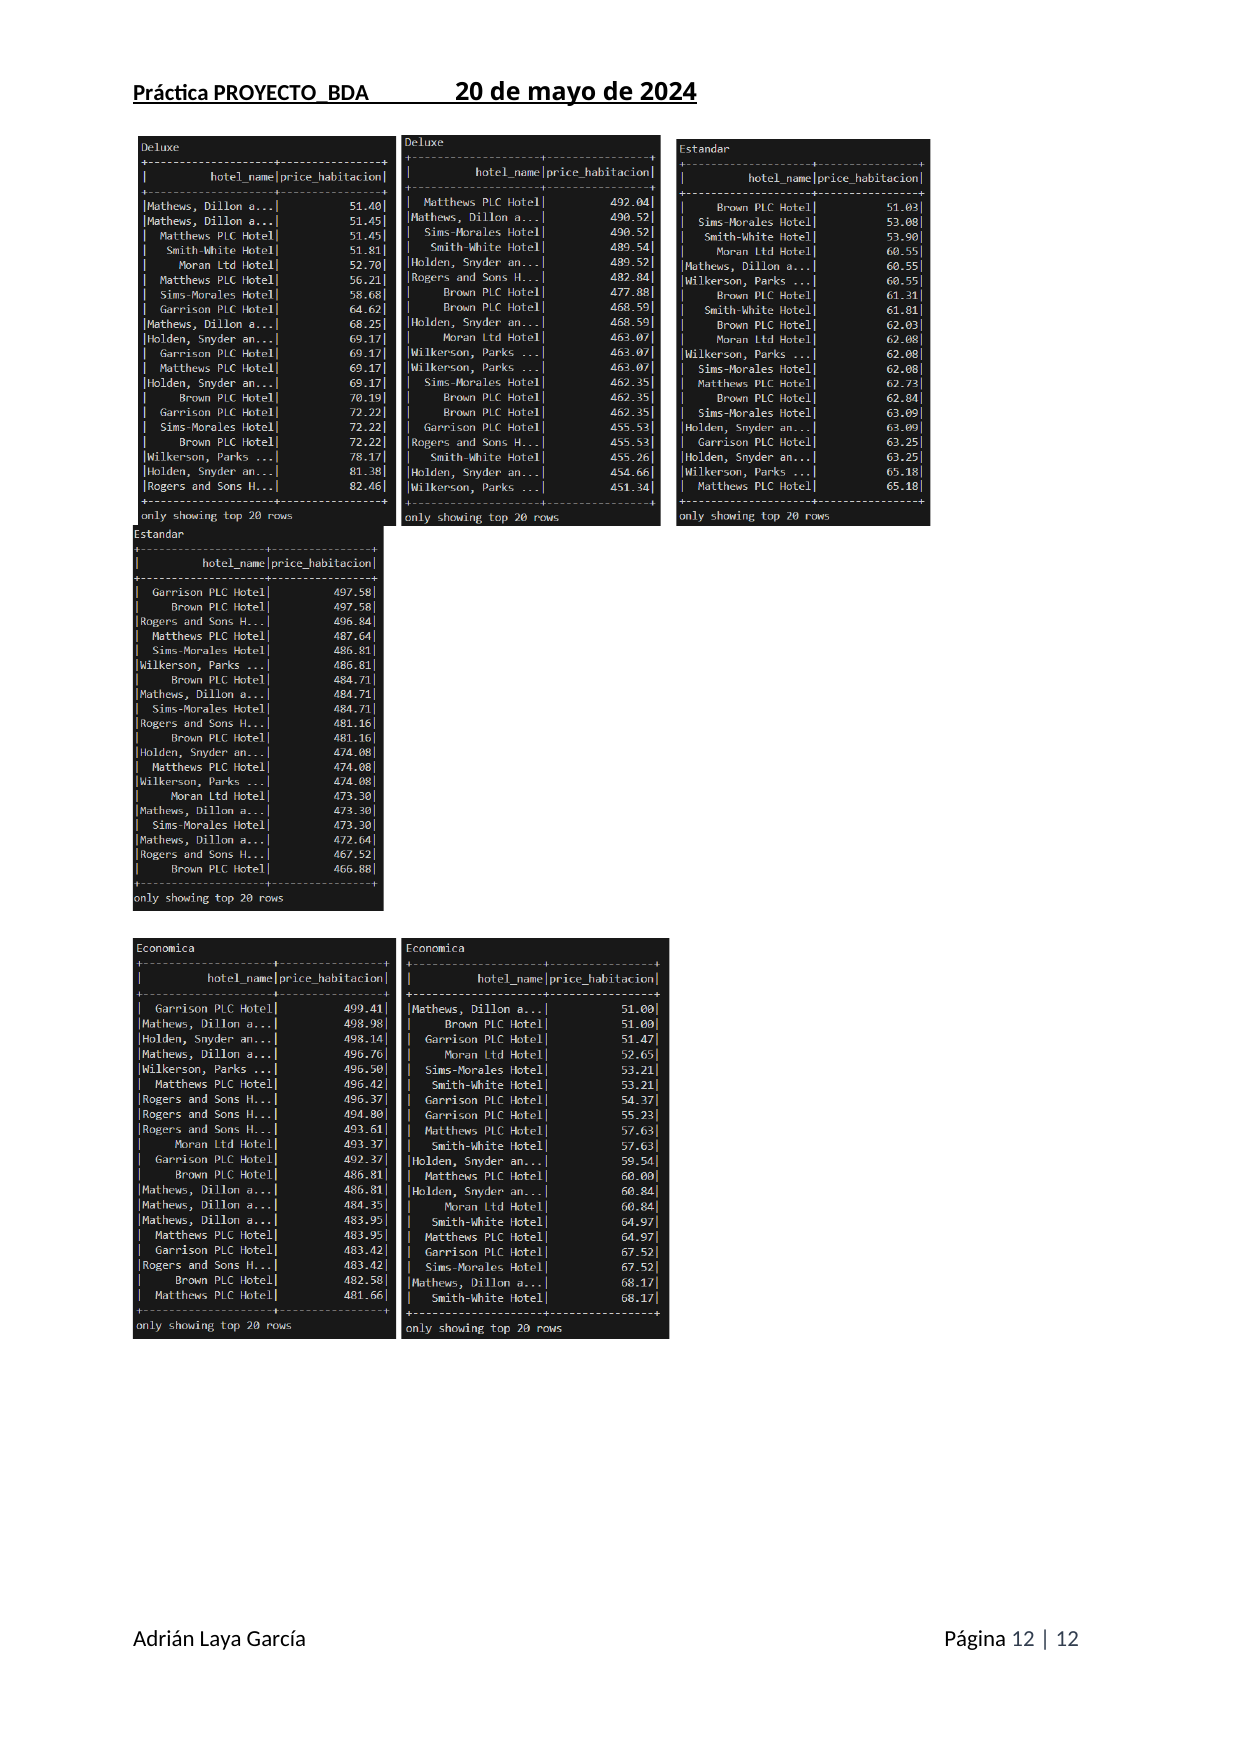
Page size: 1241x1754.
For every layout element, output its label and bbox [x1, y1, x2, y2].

picture [132, 136, 397, 911]
picture [132, 938, 397, 1339]
picture [401, 938, 670, 1339]
picture [676, 139, 931, 526]
picture [401, 135, 661, 526]
